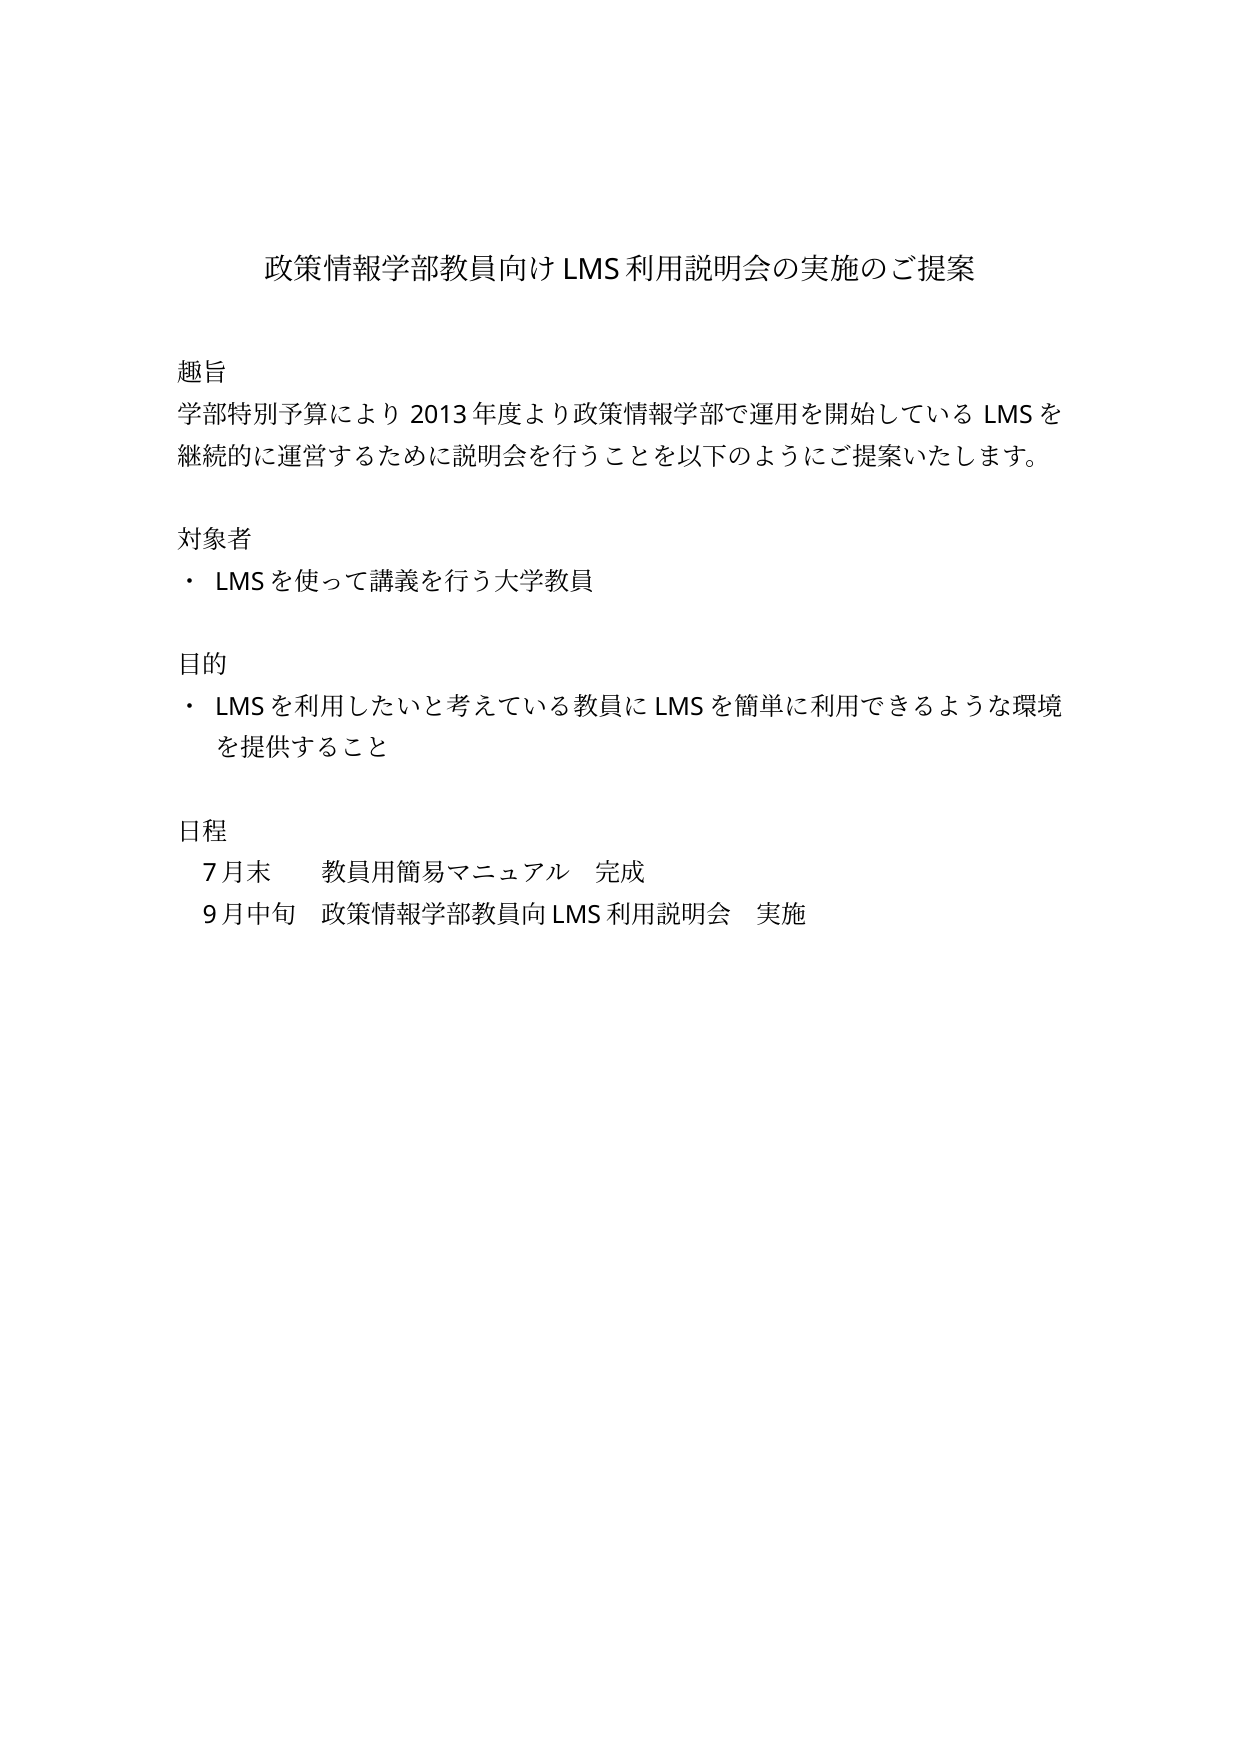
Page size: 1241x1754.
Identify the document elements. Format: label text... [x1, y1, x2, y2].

text 政策情報学部教員向けLMS利用説明会の実施のご提案 [177, 225, 1063, 308]
list LMSを利用したいと考えている教員にLMSを簡単に利用できるような環境を提供すること [177, 683, 1063, 767]
text 9月中旬 政策情報学部教員向LMS利用説明会 実施 [202, 892, 1063, 933]
text 7月末 教員用簡易マニュアル 完成 [202, 850, 1063, 892]
text 趣旨 [177, 350, 1063, 392]
text 学部特別予算により2013年度より政策情報学部で運用を開始しているLMSを継続的に運営するために説明会を行うことを以下のようにご提案いたします。 [177, 392, 1063, 475]
text 対象者 [177, 517, 1063, 558]
text 目的 [177, 642, 1063, 683]
text 日程 [177, 808, 1063, 850]
list LMSを使って講義を行う大学教員 [177, 558, 1063, 600]
